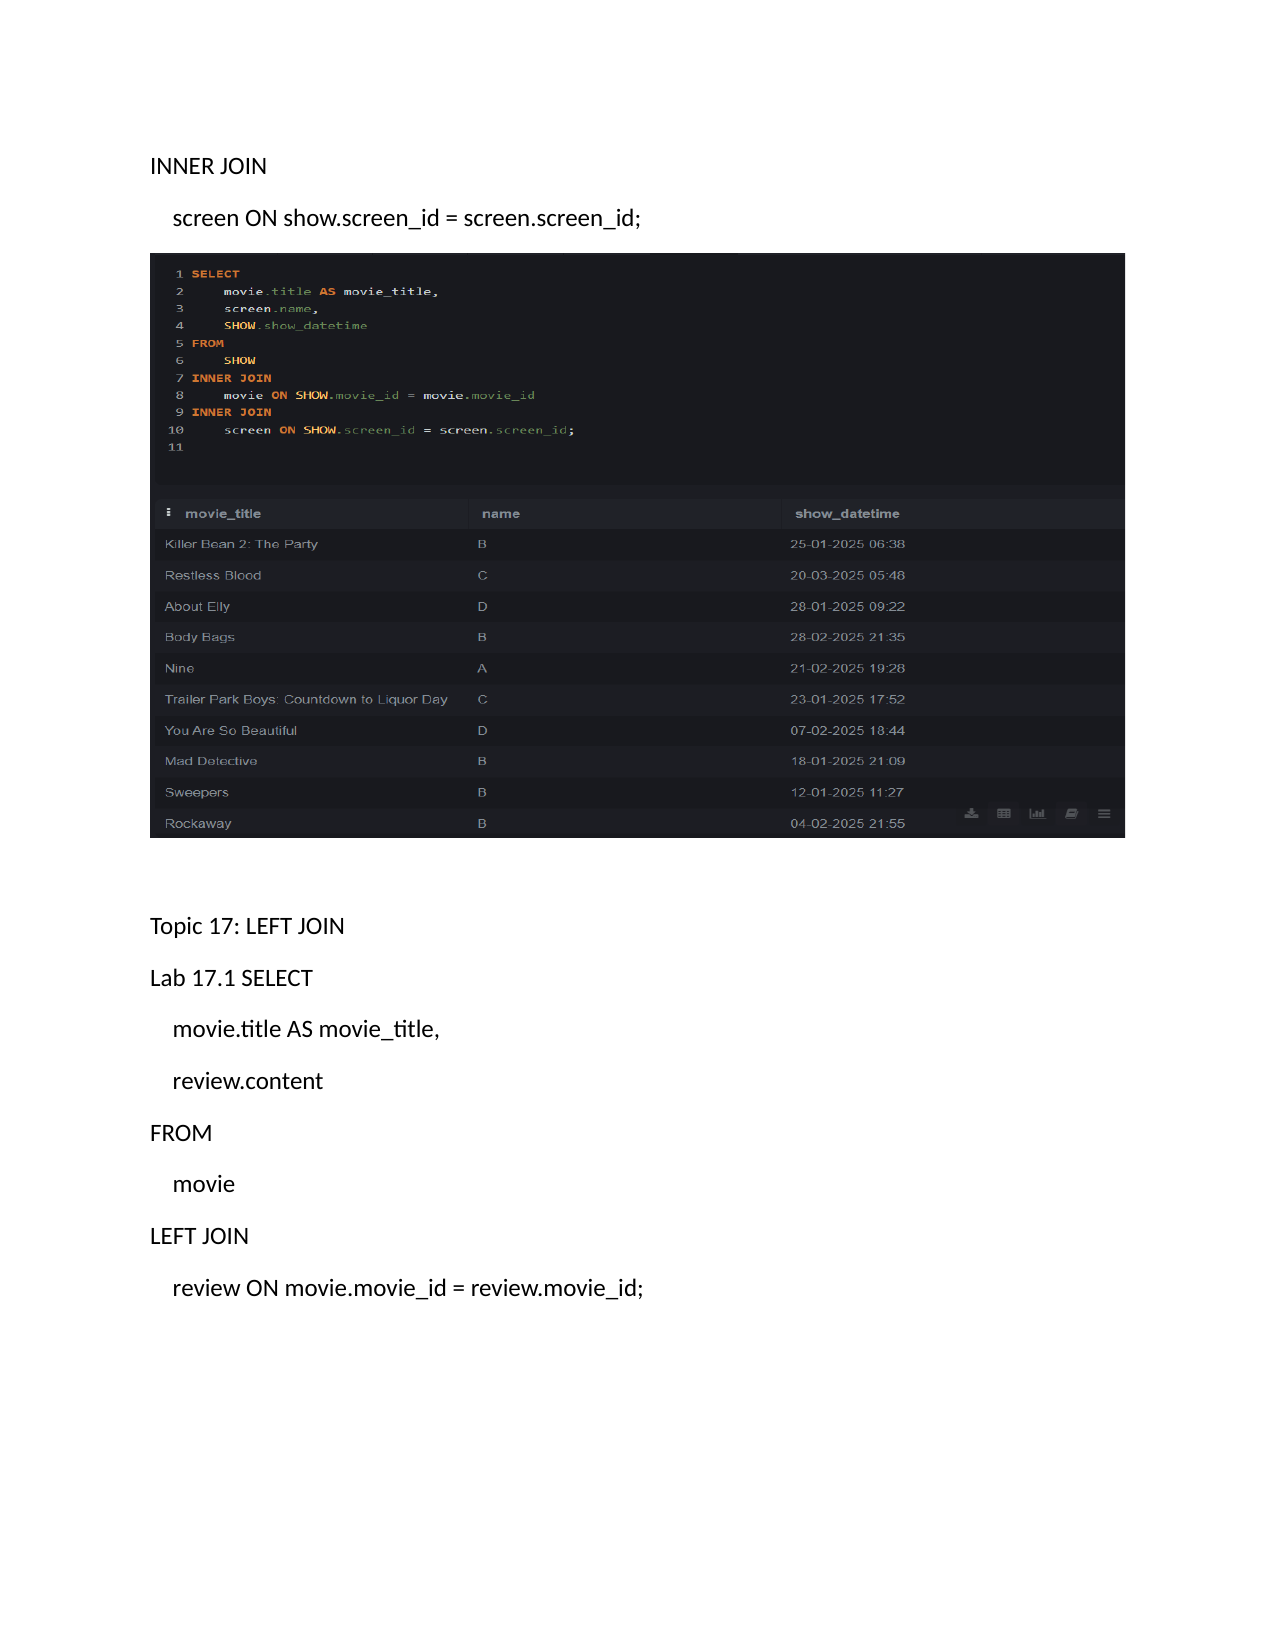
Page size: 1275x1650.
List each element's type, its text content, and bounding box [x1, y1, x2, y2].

text screen ON show.screen_id = screen.screen_id; [150, 202, 1125, 232]
text INNER JOIN [150, 150, 1125, 181]
text Topic 17: LEFT JOIN [150, 910, 1125, 941]
text FROM [150, 1117, 1125, 1147]
text review ON movie.movie_id = review.movie_id; [150, 1272, 1125, 1302]
text LEFT JOIN [150, 1220, 1125, 1251]
text movie.title AS movie_title, [150, 1013, 1125, 1044]
text Lab 17.1 SELECT [150, 962, 1125, 992]
picture [150, 253, 1125, 838]
text review.content [150, 1065, 1125, 1096]
text movie [150, 1168, 1125, 1199]
